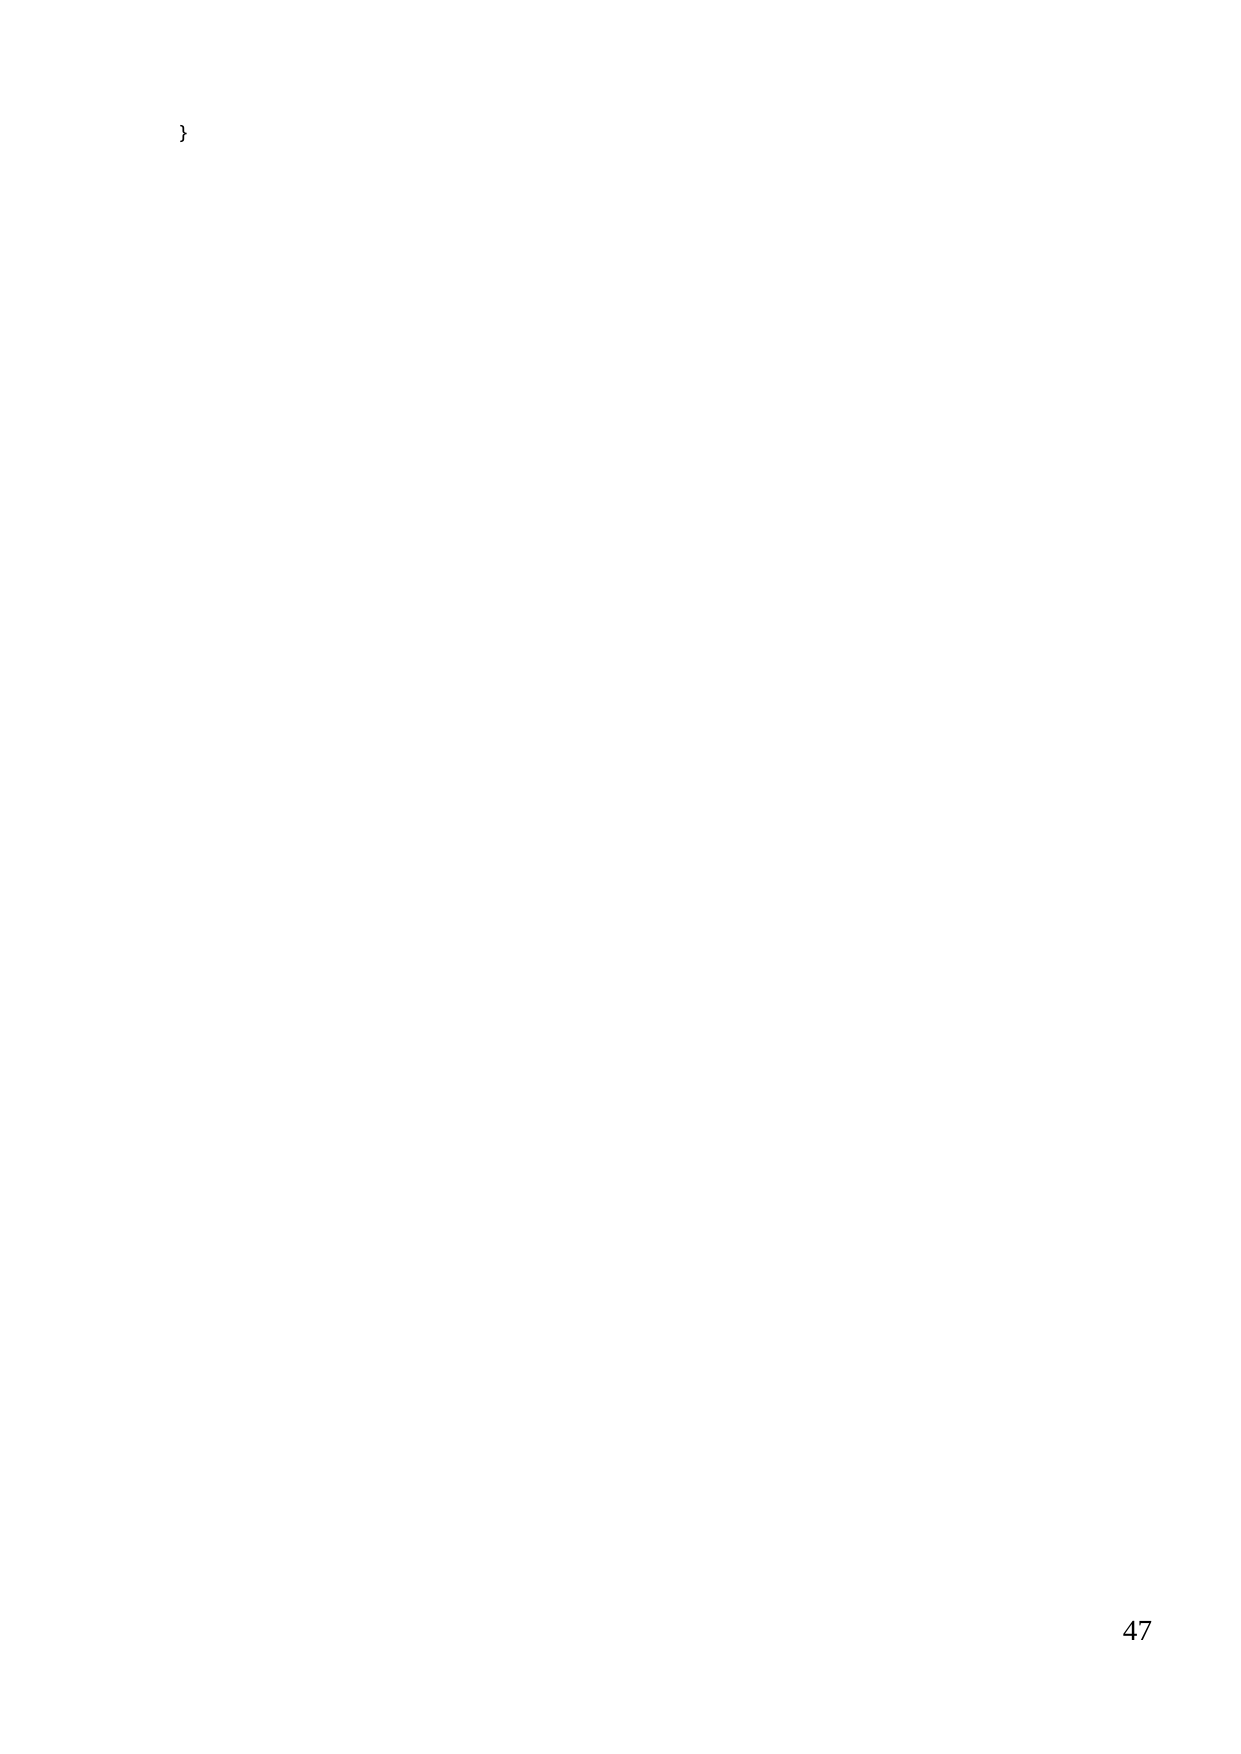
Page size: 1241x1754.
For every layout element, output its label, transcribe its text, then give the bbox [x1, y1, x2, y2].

text } [177, 118, 1152, 145]
